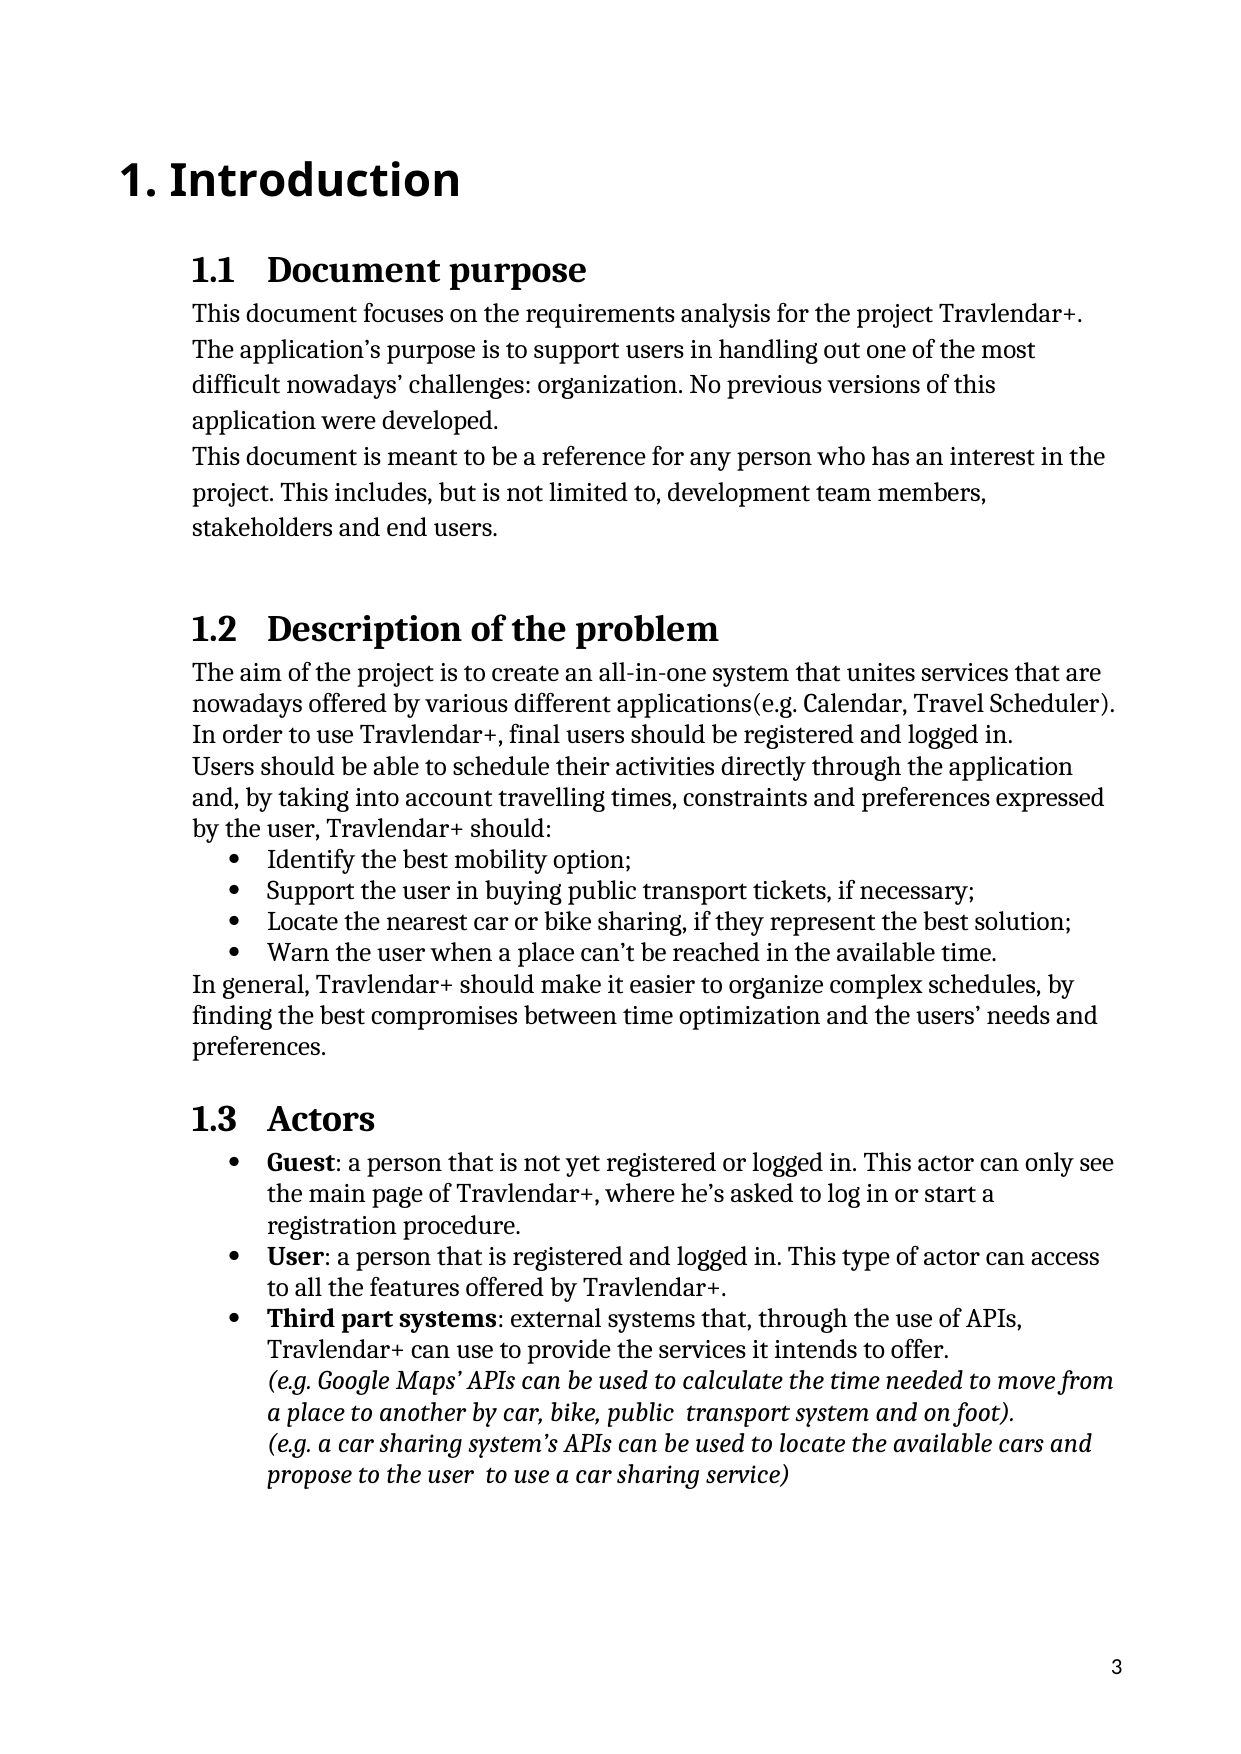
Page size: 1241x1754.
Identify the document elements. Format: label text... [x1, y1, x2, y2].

text The aim of the project is to create an all-in-one system that unites services that are nowadays offered by various different applications(e.g. Calendar, Travel Scheduler). In order to use Travlendar+, final users should be registered and logged in. [192, 657, 1122, 751]
list Locate the nearest car or bike sharing, if they represent the best solution; [229, 906, 1122, 937]
list Actors [192, 1098, 1122, 1141]
list Warn the user when a place can’t be reached in the available time. [229, 937, 1122, 969]
text 1. Introduction [118, 148, 1122, 210]
list Support the user in buying public transport tickets, if necessary; [229, 875, 1122, 906]
list Document purpose [192, 248, 1122, 292]
list Description of the problem [192, 608, 1122, 651]
text Users should be able to schedule their activities directly through the application and, by taking into account travelling times, constraints and preferences expressed by the user, Travlendar+ should: [192, 751, 1122, 844]
list Identify the best mobility option; [229, 844, 1122, 875]
list (e.g. Google Maps’ APIs can be used to calculate the time needed to move from a place to another by car, bike, public transport system and on foot). [267, 1365, 1122, 1428]
list Third part systems: external systems that, through the use of APIs, Travlendar+ can use to provide the services it intends to offer. [229, 1303, 1122, 1365]
list User: a person that is registered and logged in. This type of actor can access to all the features offered by Travlendar+. [229, 1241, 1122, 1303]
list (e.g. a car sharing system’s APIs can be used to locate the available cars and propose to the user to use a car sharing service) [267, 1428, 1122, 1490]
text This document is meant to be a reference for any person who has an interest in the project. This includes, but is not limited to, development team members, stakeholders and end users. [192, 441, 1122, 544]
text This document focuses on the requirements analysis for the project Travlendar+. The application’s purpose is to support users in handling out one of the most difficult nowadays’ challenges: organization. No previous versions of this application were developed. [192, 298, 1122, 436]
list Guest: a person that is not yet registered or logged in. This actor can only see the main page of Travlendar+, where he’s asked to log in or start a registration procedure. [229, 1147, 1122, 1241]
text In general, Travlendar+ should make it easier to organize complex schedules, by finding the best compromises between time optimization and the users’ needs and preferences. [192, 969, 1122, 1062]
